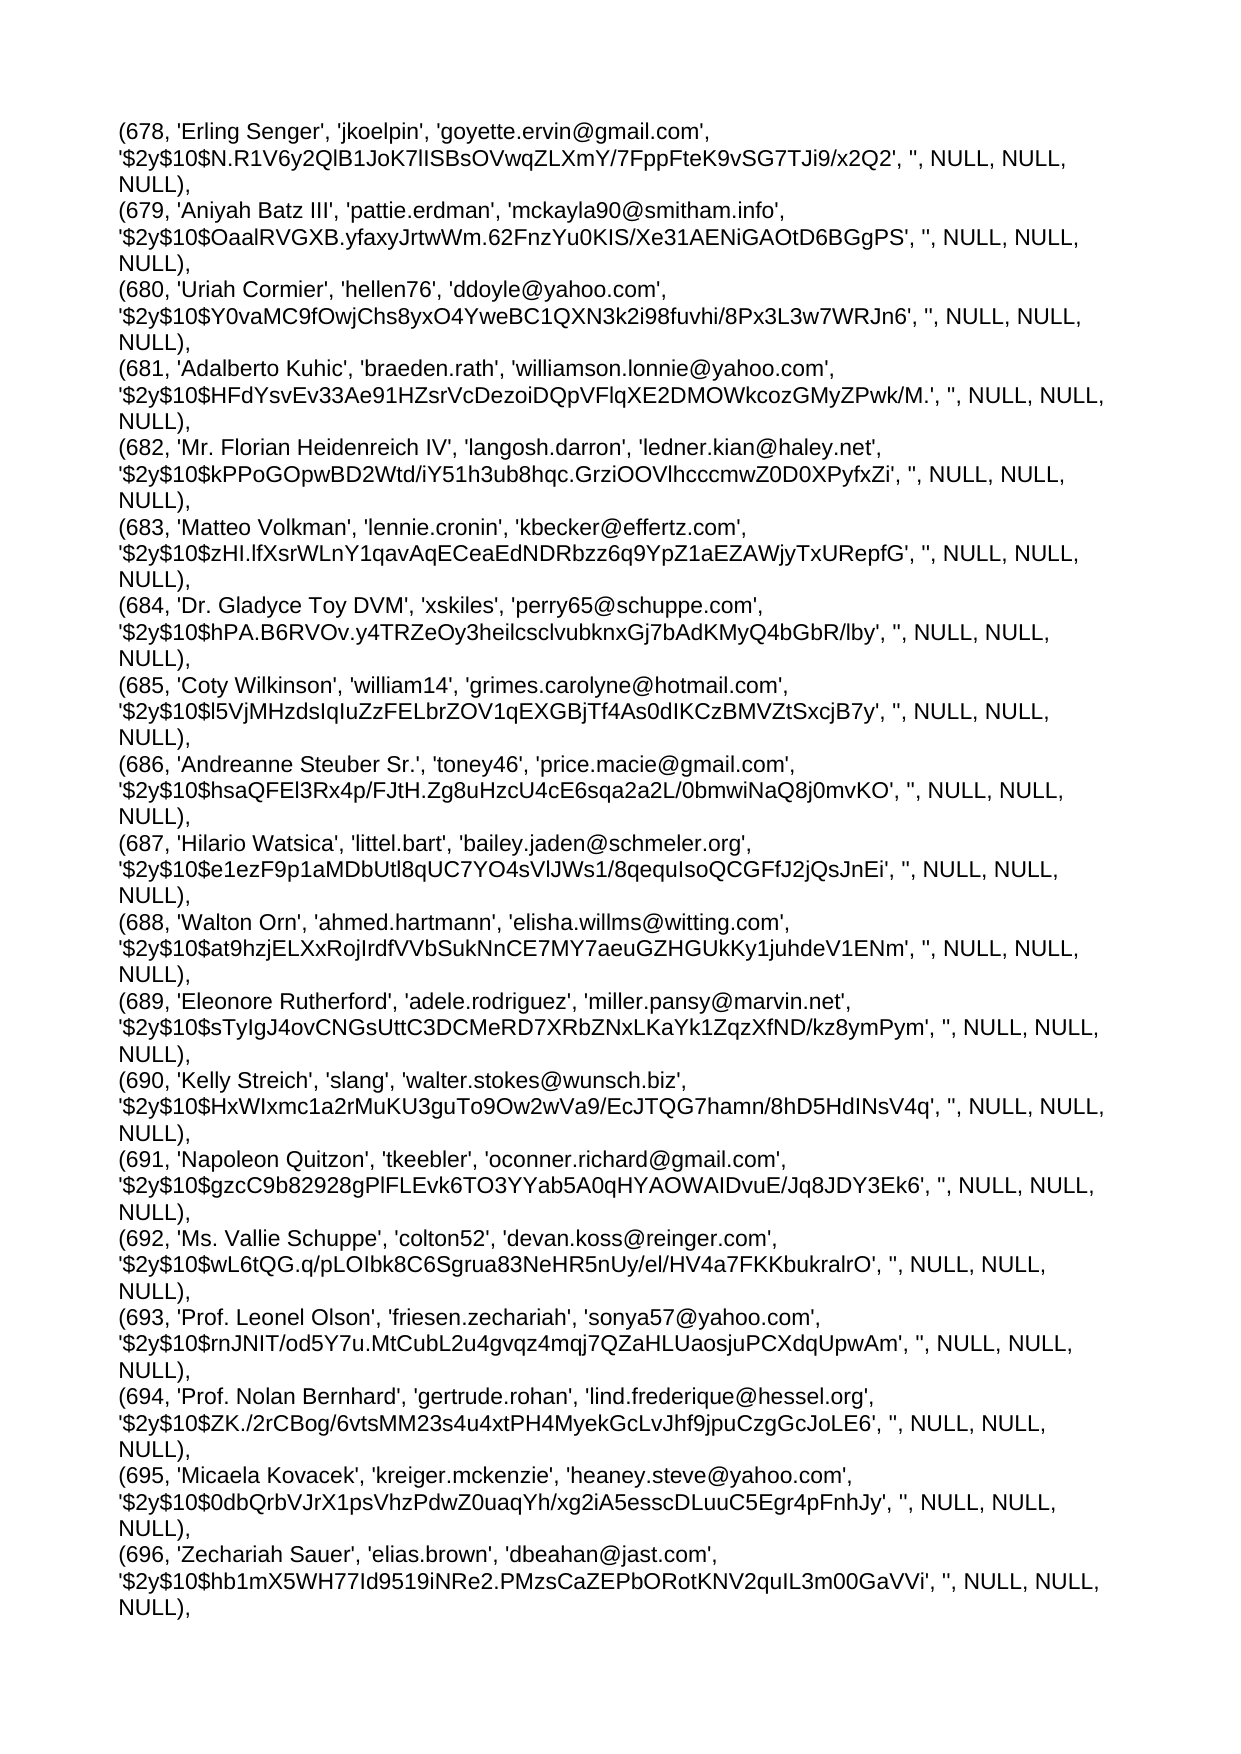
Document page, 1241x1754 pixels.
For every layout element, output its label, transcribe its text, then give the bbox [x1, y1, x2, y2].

text (678, 'Erling Senger', 'jkoelpin', 'goyette.ervin@gmail.com', '$2y$10$N.R1V6y2QlB1JoK7lISBsOVwqZLXmY/7FppFteK9vSG7TJi9/x2Q2', '', NULL, NULL, NULL), [118, 118, 1122, 197]
text (683, 'Matteo Volkman', 'lennie.cronin', 'kbecker@effertz.com', '$2y$10$zHI.lfXsrWLnY1qavAqECeaEdNDRbzz6q9YpZ1aEZAWjyTxURepfG', '', NULL, NULL, NULL), [118, 513, 1122, 592]
text (696, 'Zechariah Sauer', 'elias.brown', 'dbeahan@jast.com', '$2y$10$hb1mX5WH77Id9519iNRe2.PMzsCaZEPbORotKNV2quIL3m00GaVVi', '', NULL, NULL, NULL), [118, 1541, 1122, 1620]
text (694, 'Prof. Nolan Bernhard', 'gertrude.rohan', 'lind.frederique@hessel.org', '$2y$10$ZK./2rCBog/6vtsMM23s4u4xtPH4MyekGcLvJhf9jpuCzgGcJoLE6', '', NULL, NULL, NULL), [118, 1383, 1122, 1462]
text (687, 'Hilario Watsica', 'littel.bart', 'bailey.jaden@schmeler.org', '$2y$10$e1ezF9p1aMDbUtl8qUC7YO4sVlJWs1/8qequIsoQCGFfJ2jQsJnEi', '', NULL, NULL, NULL), [118, 830, 1122, 909]
text (693, 'Prof. Leonel Olson', 'friesen.zechariah', 'sonya57@yahoo.com', '$2y$10$rnJNIT/od5Y7u.MtCubL2u4gvqz4mqj7QZaHLUaosjuPCXdqUpwAm', '', NULL, NULL, NULL), [118, 1304, 1122, 1383]
text (688, 'Walton Orn', 'ahmed.hartmann', 'elisha.willms@witting.com', '$2y$10$at9hzjELXxRojIrdfVVbSukNnCE7MY7aeuGZHGUkKy1juhdeV1ENm', '', NULL, NULL, NULL), [118, 909, 1122, 988]
text (695, 'Micaela Kovacek', 'kreiger.mckenzie', 'heaney.steve@yahoo.com', '$2y$10$0dbQrbVJrX1psVhzPdwZ0uaqYh/xg2iA5esscDLuuC5Egr4pFnhJy', '', NULL, NULL, NULL), [118, 1462, 1122, 1541]
text (679, 'Aniyah Batz III', 'pattie.erdman', 'mckayla90@smitham.info', '$2y$10$OaalRVGXB.yfaxyJrtwWm.62FnzYu0KIS/Xe31AENiGAOtD6BGgPS', '', NULL, NULL, NULL), [118, 197, 1122, 276]
text (684, 'Dr. Gladyce Toy DVM', 'xskiles', 'perry65@schuppe.com', '$2y$10$hPA.B6RVOv.y4TRZeOy3heilcsclvubknxGj7bAdKMyQ4bGbR/lby', '', NULL, NULL, NULL), [118, 592, 1122, 672]
text (689, 'Eleonore Rutherford', 'adele.rodriguez', 'miller.pansy@marvin.net', '$2y$10$sTyIgJ4ovCNGsUttC3DCMeRD7XRbZNxLKaYk1ZqzXfND/kz8ymPym', '', NULL, NULL, NULL), [118, 988, 1122, 1067]
text (681, 'Adalberto Kuhic', 'braeden.rath', 'williamson.lonnie@yahoo.com', '$2y$10$HFdYsvEv33Ae91HZsrVcDezoiDQpVFlqXE2DMOWkcozGMyZPwk/M.', '', NULL, NULL, NULL), [118, 355, 1122, 434]
text (691, 'Napoleon Quitzon', 'tkeebler', 'oconner.richard@gmail.com', '$2y$10$gzcC9b82928gPlFLEvk6TO3YYab5A0qHYAOWAIDvuE/Jq8JDY3Ek6', '', NULL, NULL, NULL), [118, 1146, 1122, 1225]
text (685, 'Coty Wilkinson', 'william14', 'grimes.carolyne@hotmail.com', '$2y$10$l5VjMHzdsIqIuZzFELbrZOV1qEXGBjTf4As0dIKCzBMVZtSxcjB7y', '', NULL, NULL, NULL), [118, 672, 1122, 751]
text (686, 'Andreanne Steuber Sr.', 'toney46', 'price.macie@gmail.com', '$2y$10$hsaQFEl3Rx4p/FJtH.Zg8uHzcU4cE6sqa2a2L/0bmwiNaQ8j0mvKO', '', NULL, NULL, NULL), [118, 751, 1122, 830]
text (680, 'Uriah Cormier', 'hellen76', 'ddoyle@yahoo.com', '$2y$10$Y0vaMC9fOwjChs8yxO4YweBC1QXN3k2i98fuvhi/8Px3L3w7WRJn6', '', NULL, NULL, NULL), [118, 276, 1122, 355]
text (682, 'Mr. Florian Heidenreich IV', 'langosh.darron', 'ledner.kian@haley.net', '$2y$10$kPPoGOpwBD2Wtd/iY51h3ub8hqc.GrziOOVlhcccmwZ0D0XPyfxZi', '', NULL, NULL, NULL), [118, 434, 1122, 513]
text (690, 'Kelly Streich', 'slang', 'walter.stokes@wunsch.biz', '$2y$10$HxWIxmc1a2rMuKU3guTo9Ow2wVa9/EcJTQG7hamn/8hD5HdINsV4q', '', NULL, NULL, NULL), [118, 1067, 1122, 1146]
text (692, 'Ms. Vallie Schuppe', 'colton52', 'devan.koss@reinger.com', '$2y$10$wL6tQG.q/pLOIbk8C6Sgrua83NeHR5nUy/el/HV4a7FKKbukralrO', '', NULL, NULL, NULL), [118, 1225, 1122, 1304]
